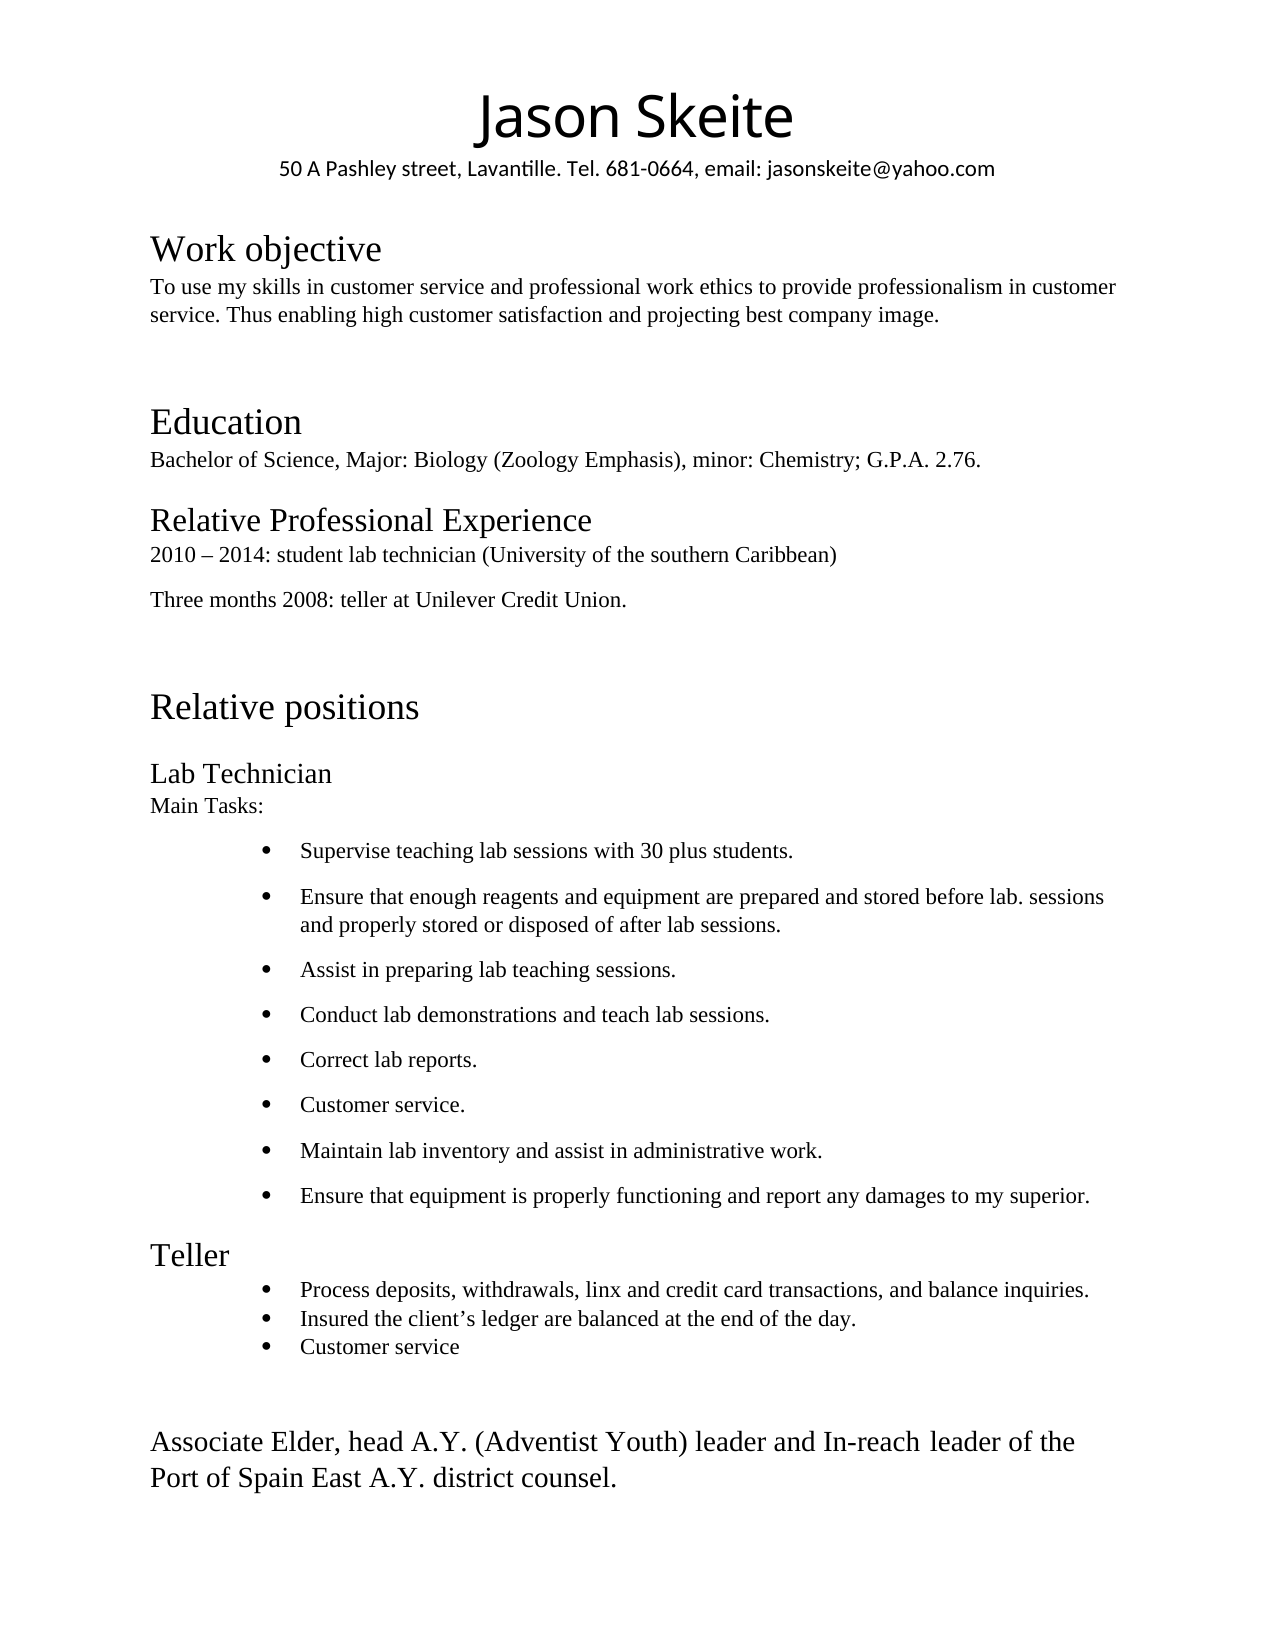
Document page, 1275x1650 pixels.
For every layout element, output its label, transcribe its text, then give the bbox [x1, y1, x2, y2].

list Conduct lab demonstrations and teach lab sessions. [262, 1001, 1125, 1028]
text To use my skills in customer service and professional work ethics to provide professionalism in customer service. Thus enabling high customer satisfaction and projecting best company image. [150, 273, 1125, 328]
list Maintain lab inventory and assist in administrative work. [262, 1137, 1125, 1163]
subtitle Relative positions [150, 685, 1125, 728]
subtitle Work objective [150, 226, 1125, 269]
subtitle Lab Technician [150, 756, 1125, 790]
text Three months 2008: teller at Unilever Credit Union. [150, 586, 1125, 613]
text Bachelor of Science, Major: Biology (Zoology Emphasis), minor: Chemistry; G.P.A. 2.76. [150, 446, 1125, 473]
subtitle Relative Professional Experience [150, 500, 1125, 538]
list Ensure that enough reagents and equipment are prepared and stored before lab. sessions and properly stored or disposed of after lab sessions. [262, 883, 1125, 937]
list Process deposits, withdrawals, linx and credit card transactions, and balance inquiries. [262, 1277, 1125, 1303]
list Customer service. [262, 1092, 1125, 1118]
text Associate Elder, head A.Y. (Adventist Youth) leader and In-reach leader of the Port of Spain East A.Y. district counsel. [150, 1424, 1125, 1493]
list Customer service [262, 1333, 1125, 1360]
list Assist in preparing lab teaching sessions. [262, 956, 1125, 983]
subtitle Teller [150, 1235, 1125, 1273]
list Correct lab reports. [262, 1046, 1125, 1073]
subtitle Education [150, 400, 1125, 443]
list Supervise teaching lab sessions with 30 plus students. [262, 838, 1125, 864]
list Ensure that equipment is properly functioning and report any damages to my superior. [262, 1182, 1125, 1208]
text Main Tasks: [150, 792, 1125, 819]
text 2010 – 2014: student lab technician (University of the southern Caribbean) [150, 541, 1125, 567]
list Insured the client’s ledger are balanced at the end of the day. [262, 1305, 1125, 1331]
